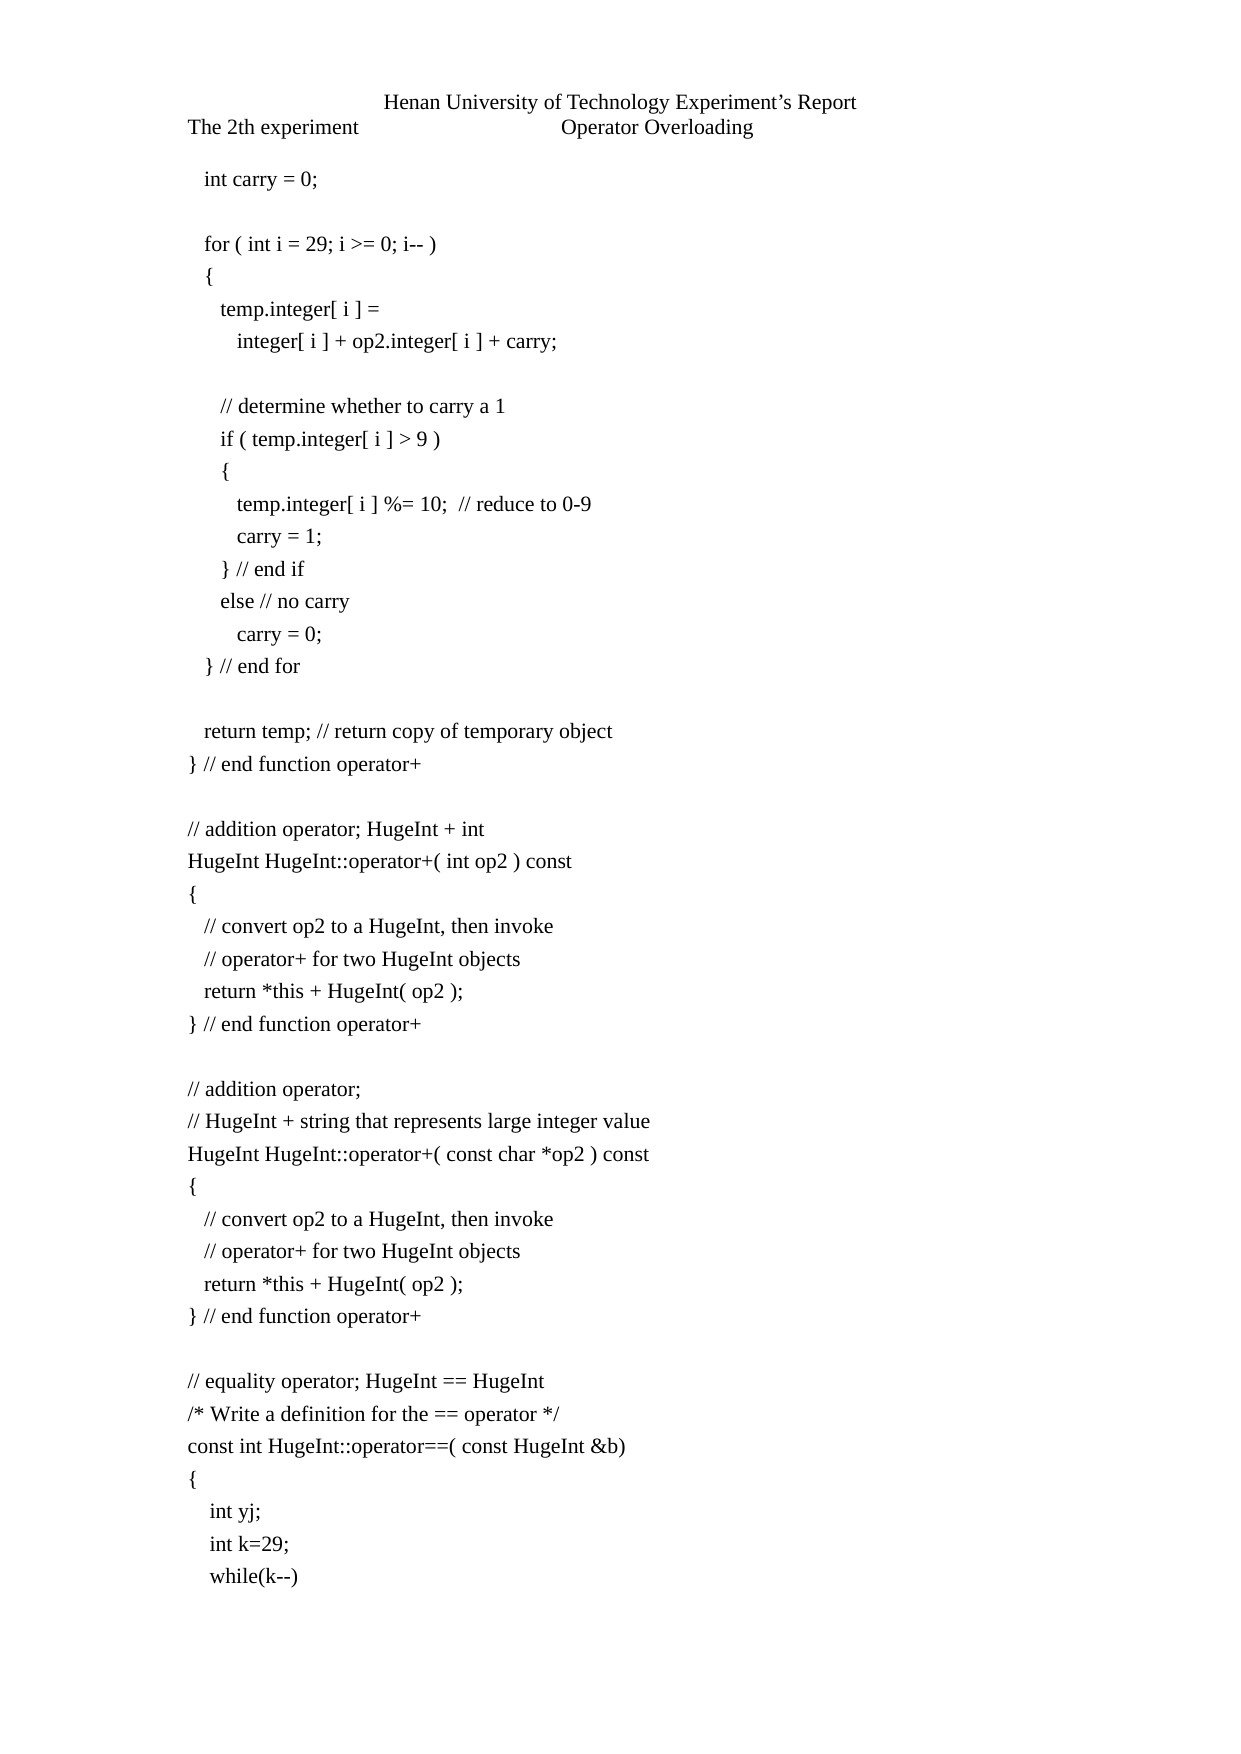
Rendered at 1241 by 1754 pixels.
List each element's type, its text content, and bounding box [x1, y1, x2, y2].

text // addition operator; [187, 1072, 1053, 1104]
text while(k--) [187, 1559, 1053, 1592]
text // determine whether to carry a 1 [187, 389, 1053, 422]
text integer[ i ] + op2.integer[ i ] + carry; [187, 324, 1053, 357]
text for ( int i = 29; i >= 0; i-- ) [187, 227, 1053, 259]
text /* Write a definition for the == operator */ [187, 1397, 1053, 1429]
text // addition operator; HugeInt + int [187, 812, 1053, 844]
text int yj; [187, 1494, 1053, 1527]
text else // no carry [187, 584, 1053, 617]
text } // end function operator+ [187, 1299, 1053, 1332]
text // equality operator; HugeInt == HugeInt [187, 1364, 1053, 1397]
text carry = 0; [187, 617, 1053, 649]
text int carry = 0; [187, 162, 1053, 194]
text const int HugeInt::operator==( const HugeInt &b) [187, 1429, 1053, 1462]
text // HugeInt + string that represents large integer value [187, 1104, 1053, 1137]
text // operator+ for two HugeInt objects [187, 942, 1053, 974]
text } // end if [187, 552, 1053, 584]
text } // end function operator+ [187, 747, 1053, 779]
text { [187, 259, 1053, 292]
text { [187, 454, 1053, 487]
text // convert op2 to a HugeInt, then invoke [187, 1202, 1053, 1234]
text { [187, 1169, 1053, 1202]
text return temp; // return copy of temporary object [187, 714, 1053, 747]
text if ( temp.integer[ i ] > 9 ) [187, 422, 1053, 454]
text carry = 1; [187, 519, 1053, 552]
text return *this + HugeInt( op2 ); [187, 1267, 1053, 1299]
text HugeInt HugeInt::operator+( int op2 ) const [187, 844, 1053, 877]
text temp.integer[ i ] %= 10; // reduce to 0-9 [187, 487, 1053, 519]
text } // end function operator+ [187, 1007, 1053, 1039]
text HugeInt HugeInt::operator+( const char *op2 ) const [187, 1137, 1053, 1169]
text // operator+ for two HugeInt objects [187, 1234, 1053, 1267]
text } // end for [187, 649, 1053, 682]
text int k=29; [187, 1527, 1053, 1559]
text return *this + HugeInt( op2 ); [187, 974, 1053, 1007]
text { [187, 877, 1053, 909]
text // convert op2 to a HugeInt, then invoke [187, 909, 1053, 942]
text temp.integer[ i ] = [187, 292, 1053, 324]
text { [187, 1462, 1053, 1494]
